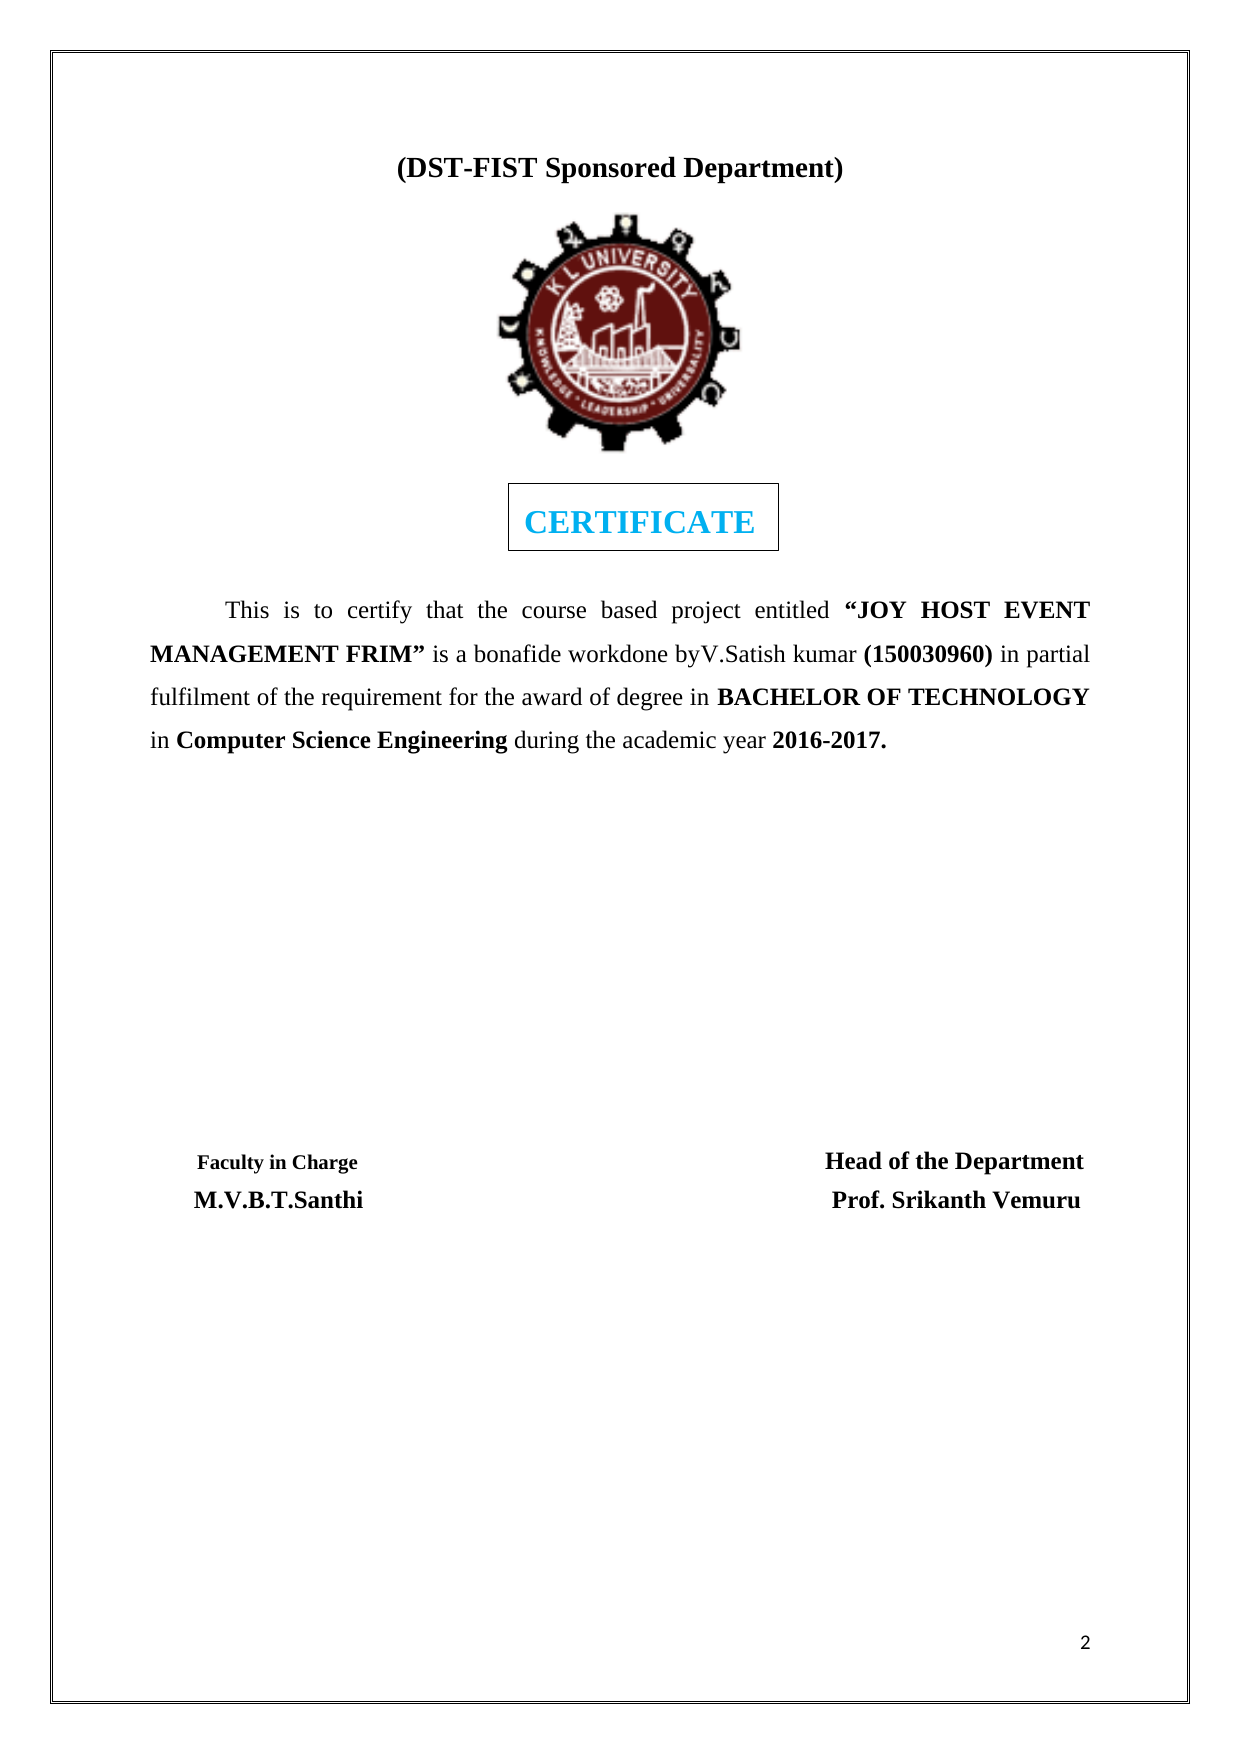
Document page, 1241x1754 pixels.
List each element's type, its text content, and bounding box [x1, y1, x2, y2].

text (DST-FIST Sponsored Department) [150, 150, 1090, 183]
text M.V.B.T.Santhi Prof. Srikanth Vemuru [150, 1185, 1090, 1214]
text This is to certify that the course based project entitled “JOY HOST EVENT MANAGEMENT FRIM” is a bonafide workdone byV.Satish kumar (150030960) in partial fulfilment of the requirement for the award of degree in BACHELOR OF TECHNOLOGY in Computer Science Engineering during the academic year 2016-2017. [150, 596, 1090, 754]
text Faculty in Charge Head of the Department [150, 1146, 1090, 1174]
picture [492, 209, 749, 458]
